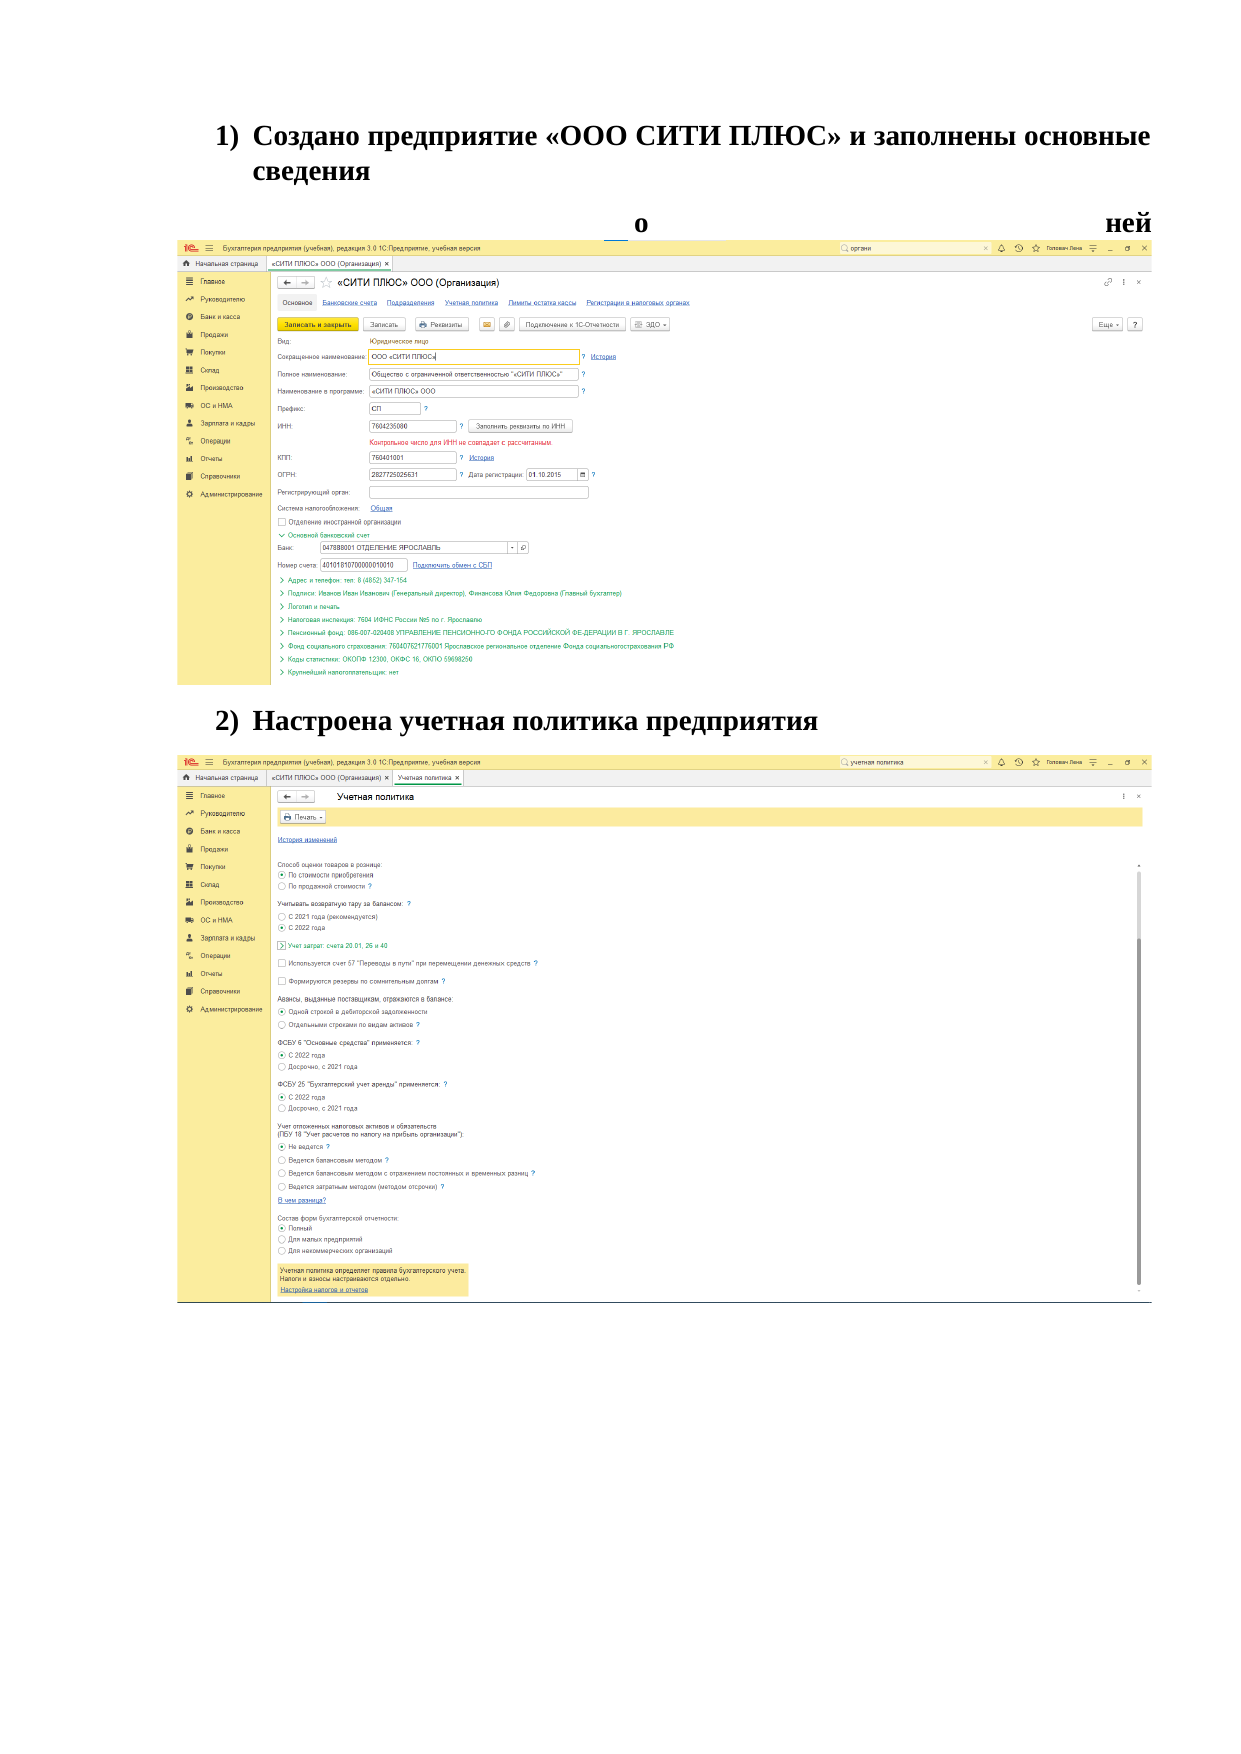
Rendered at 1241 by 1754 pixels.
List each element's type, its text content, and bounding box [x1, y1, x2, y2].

text о ней [177, 205, 1152, 240]
list Создано предприятие «ООО СИТИ ПЛЮС» и заполнены основные сведения [215, 118, 1152, 187]
list Настроена учетная политика предприятия [215, 703, 1152, 737]
picture [177, 755, 1152, 1303]
picture [177, 240, 1152, 685]
